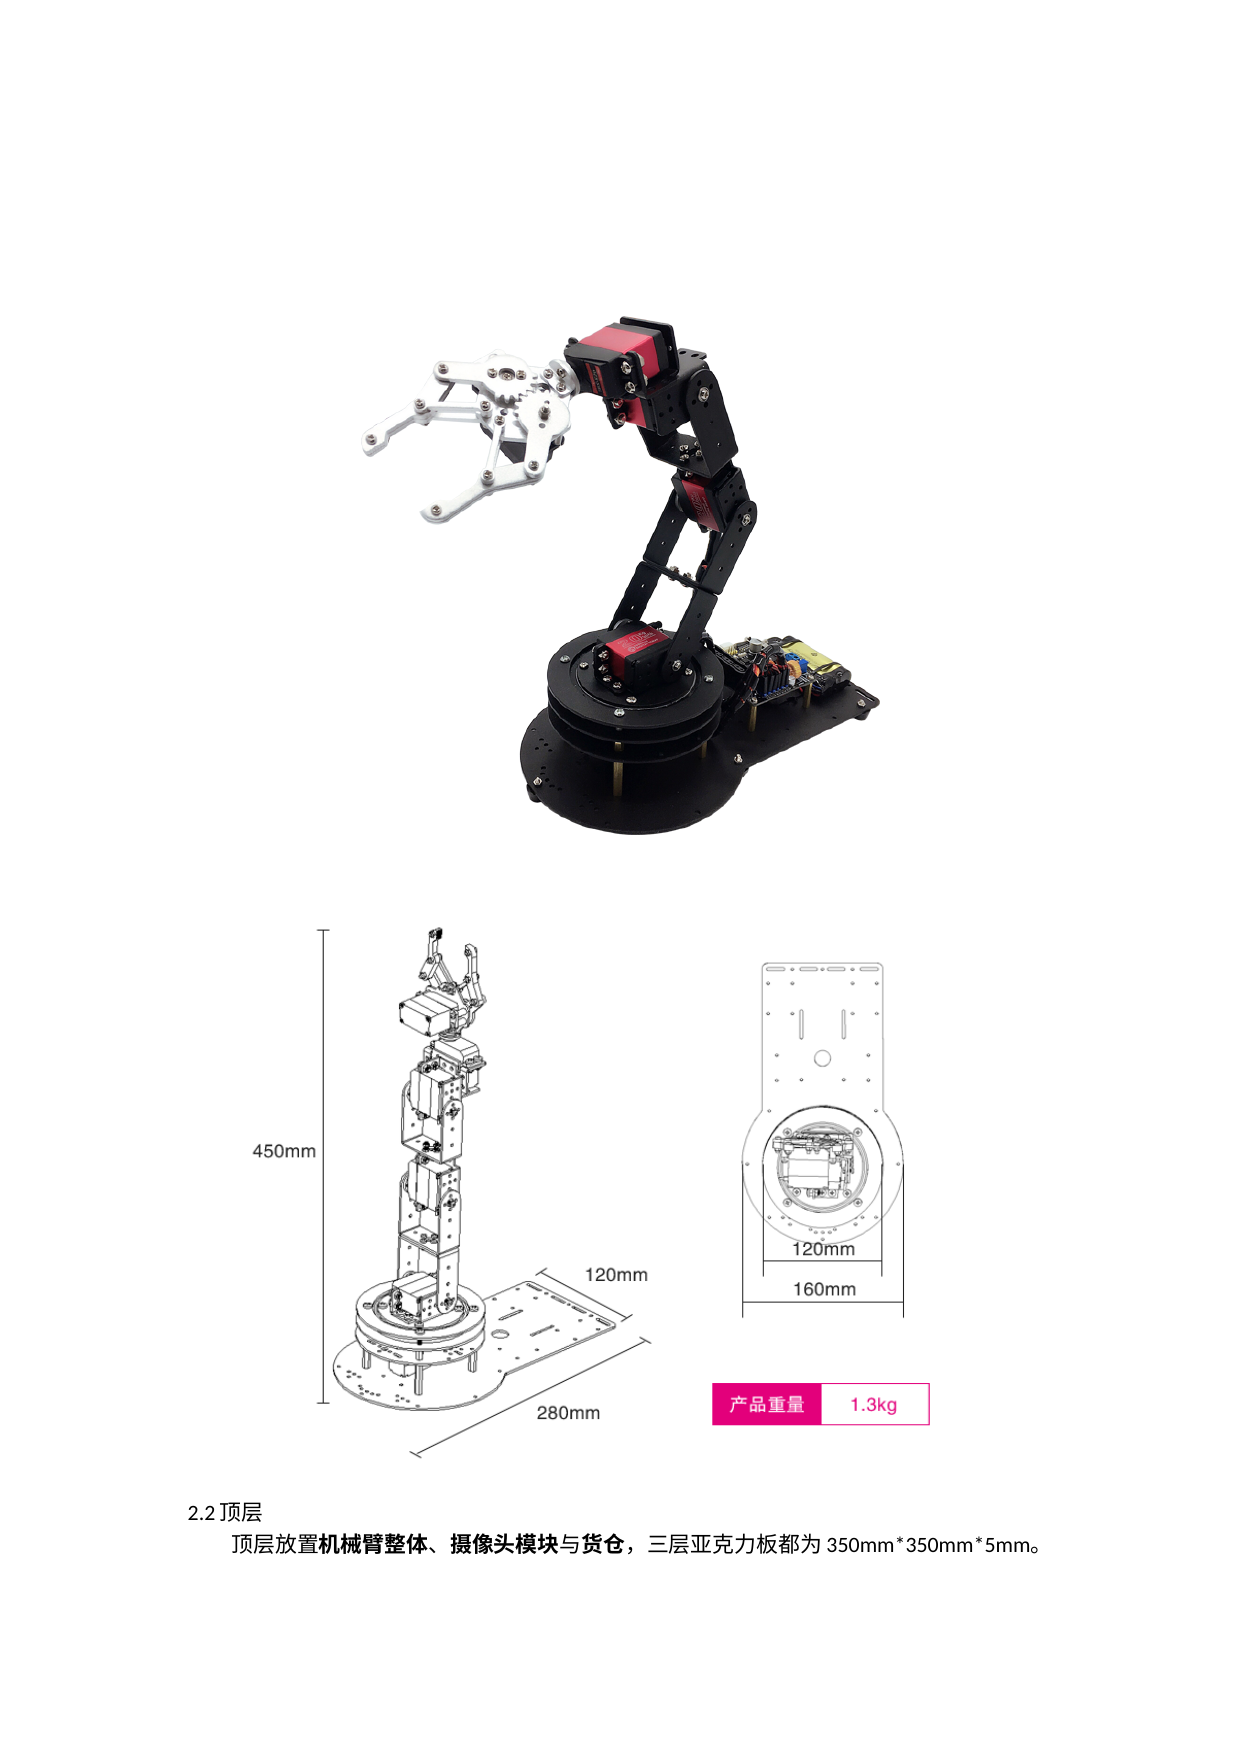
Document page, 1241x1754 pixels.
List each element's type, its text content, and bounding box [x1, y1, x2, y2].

list 2.2顶层 [187, 1494, 1053, 1527]
picture [231, 909, 1003, 1483]
picture [231, 162, 964, 894]
list 顶层放置机械臂整体、摄像头模块与货仓，三层亚克力板都为350mm*350mm*5mm。 [187, 1527, 1053, 1559]
